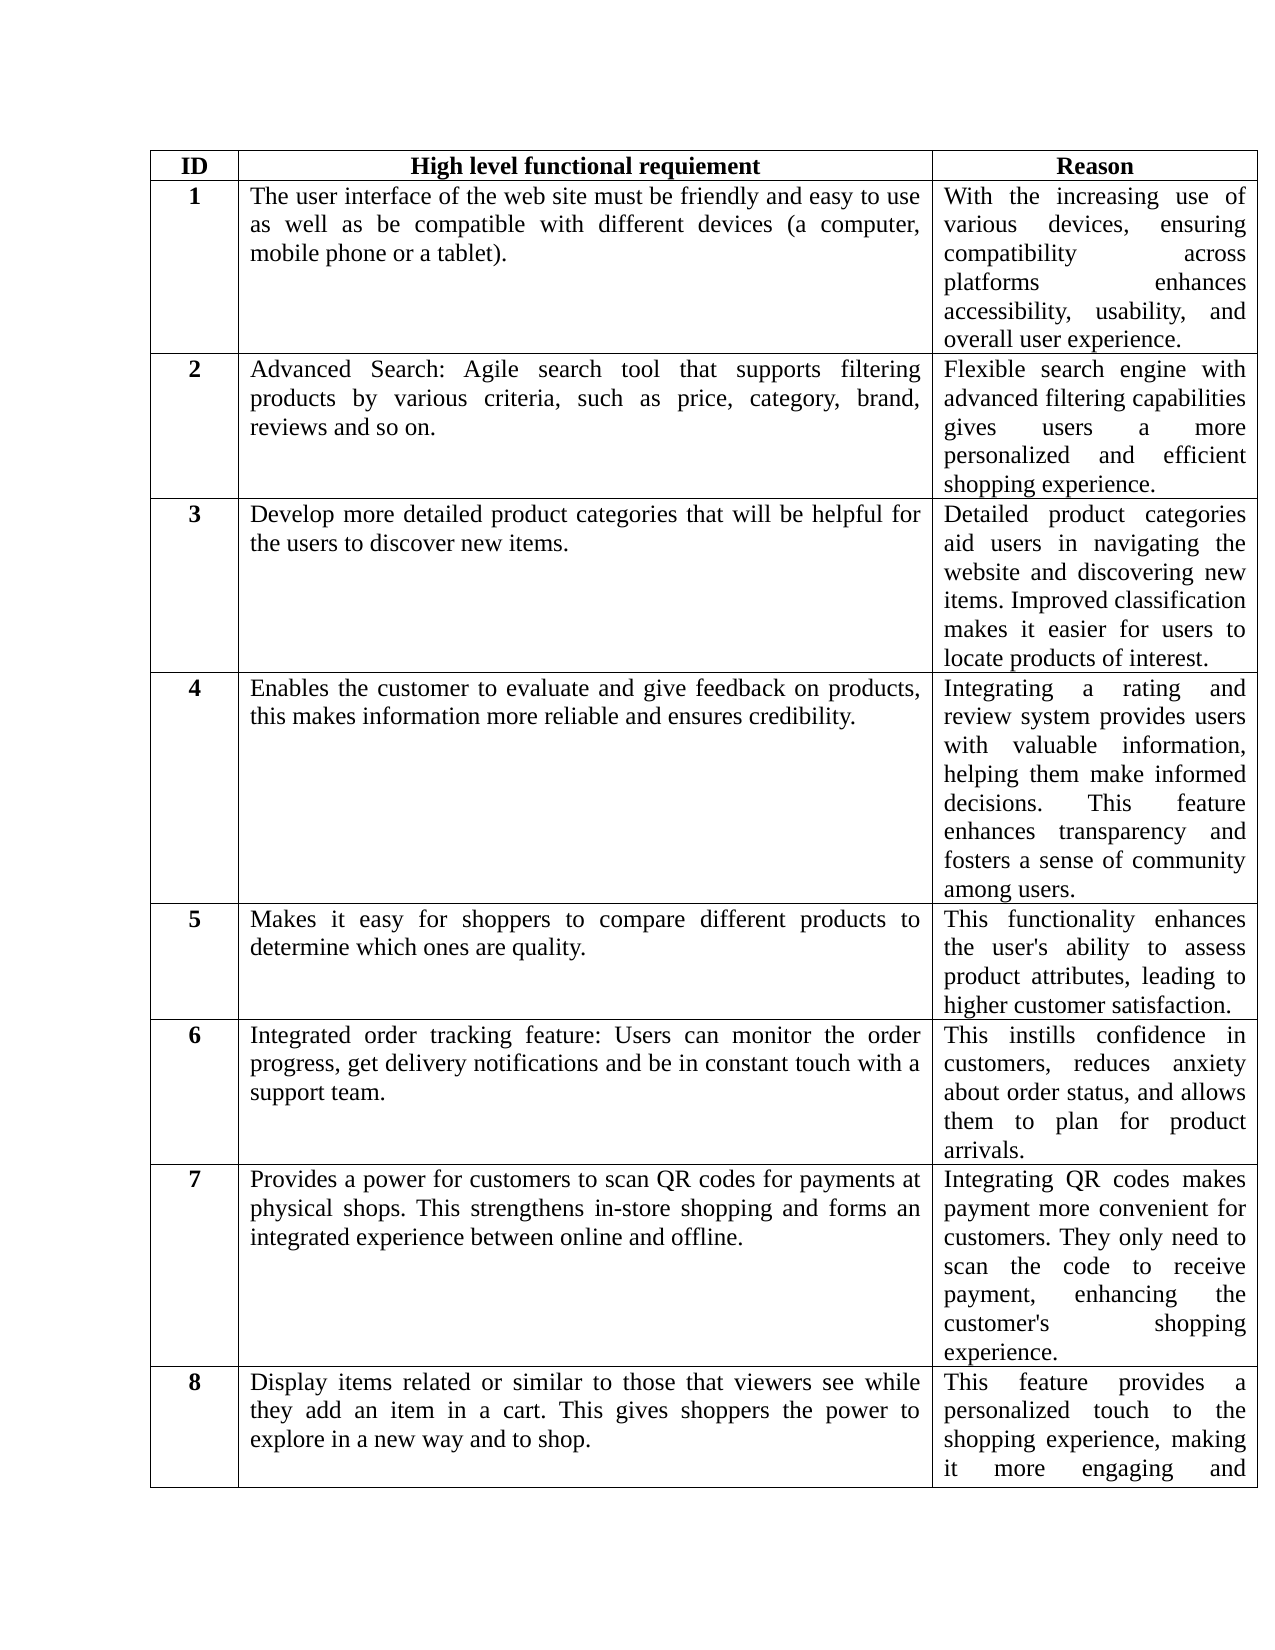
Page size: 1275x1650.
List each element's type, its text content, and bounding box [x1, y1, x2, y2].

table_cell Provides a power for customers to scan QR codes for payments at physical shops. This strengthens in-store shopping and forms an integrated experience between online and offline. [239, 1165, 932, 1366]
table_cell This instills confidence in customers, reduces anxiety about order status, and allows them to plan for product arrivals. [933, 1020, 1257, 1163]
table_header Reason [933, 151, 1257, 180]
table_cell Flexible search engine with advanced filtering capabilities gives users a more personalized and efficient shopping experience. [933, 354, 1257, 498]
table_cell Develop more detailed product categories that will be helpful for the users to discover new items. [239, 499, 932, 672]
table_cell With the increasing use of various devices, ensuring compatibility across platforms enhances accessibility, usability, and overall user experience. [933, 181, 1257, 353]
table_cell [239, 1367, 932, 1487]
table_cell Integrating QR codes makes payment more convenient for customers. They only need to scan the code to receive payment, enhancing the customer's shopping experience. [933, 1165, 1257, 1366]
table_cell Integrated order tracking feature: Users can monitor the order progress, get delivery notifications and be in constant touch with a support team. [239, 1020, 932, 1163]
table_header High level functional requiement [239, 151, 932, 180]
table_cell 3 [151, 499, 238, 672]
table_cell Detailed product categories aid users in navigating the website and discovering new items. Improved classification makes it easier for users to locate products of interest. [933, 499, 1257, 672]
table_cell 7 [151, 1165, 238, 1366]
table_cell 2 [151, 354, 238, 498]
table_cell 4 [151, 673, 238, 903]
table_cell 6 [151, 1020, 238, 1163]
table_cell Integrating a rating and review system provides users with valuable information, helping them make informed decisions. This feature enhances transparency and fosters a sense of community among users. [933, 673, 1257, 903]
table_cell 8 [151, 1367, 238, 1487]
table_cell The user interface of the web site must be friendly and easy to use as well as be compatible with different devices (a computer, mobile phone or a tablet). [239, 181, 932, 353]
table_cell Advanced Search: Agile search tool that supports filtering products by various criteria, such as price, category, brand, reviews and so on. [239, 354, 932, 498]
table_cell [933, 1367, 1257, 1487]
table_cell 5 [151, 904, 238, 1019]
table_cell Enables the customer to evaluate and give feedback on products, this makes information more reliable and ensures credibility. [239, 673, 932, 903]
table_cell This functionality enhances the user's ability to assess product attributes, leading to higher customer satisfaction. [933, 904, 1257, 1019]
table_header ID [151, 151, 238, 180]
table_cell 1 [151, 181, 238, 353]
table_cell Makes it easy for shoppers to compare different products to determine which ones are quality. [239, 904, 932, 1019]
